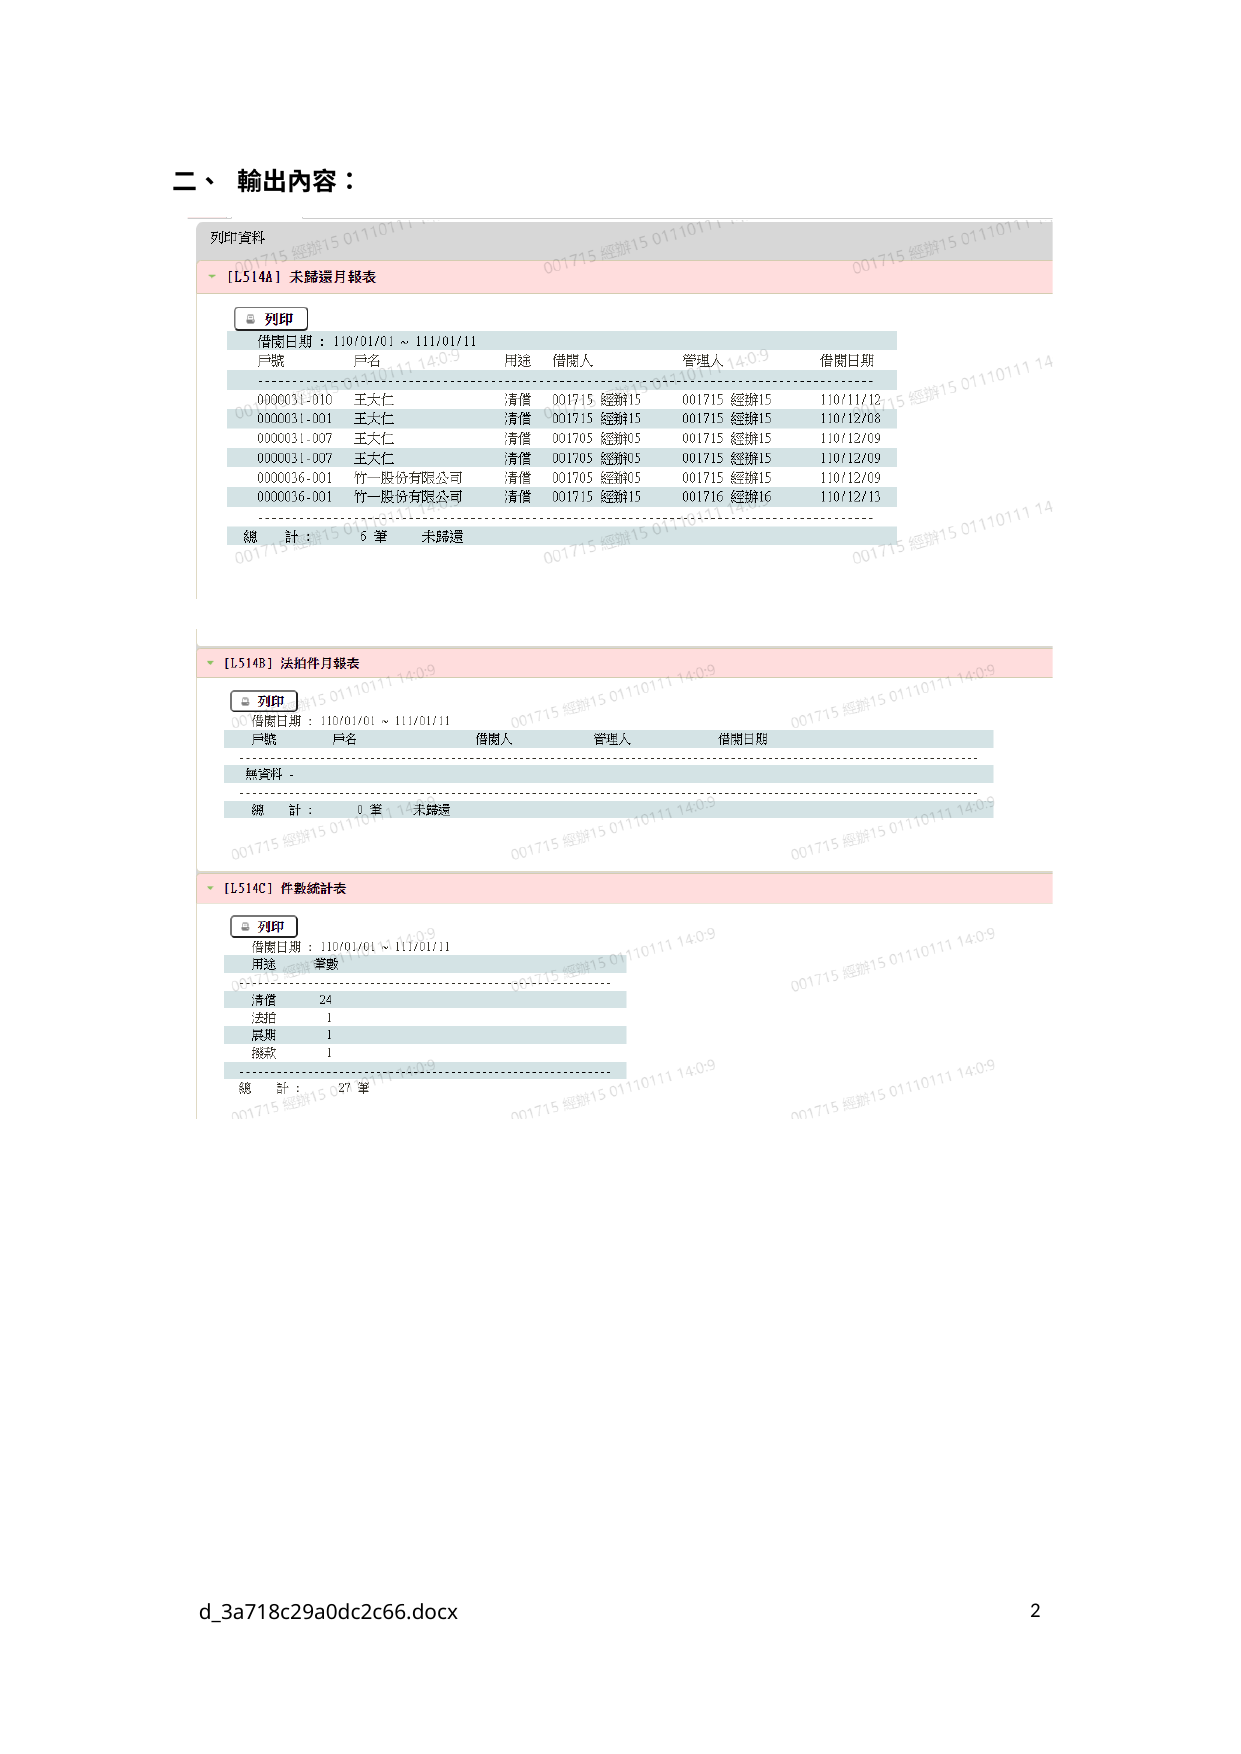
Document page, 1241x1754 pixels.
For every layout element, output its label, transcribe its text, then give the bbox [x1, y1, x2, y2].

picture [187, 217, 1053, 599]
subtitle 輸出內容： [173, 161, 1053, 198]
picture [187, 629, 1053, 1119]
